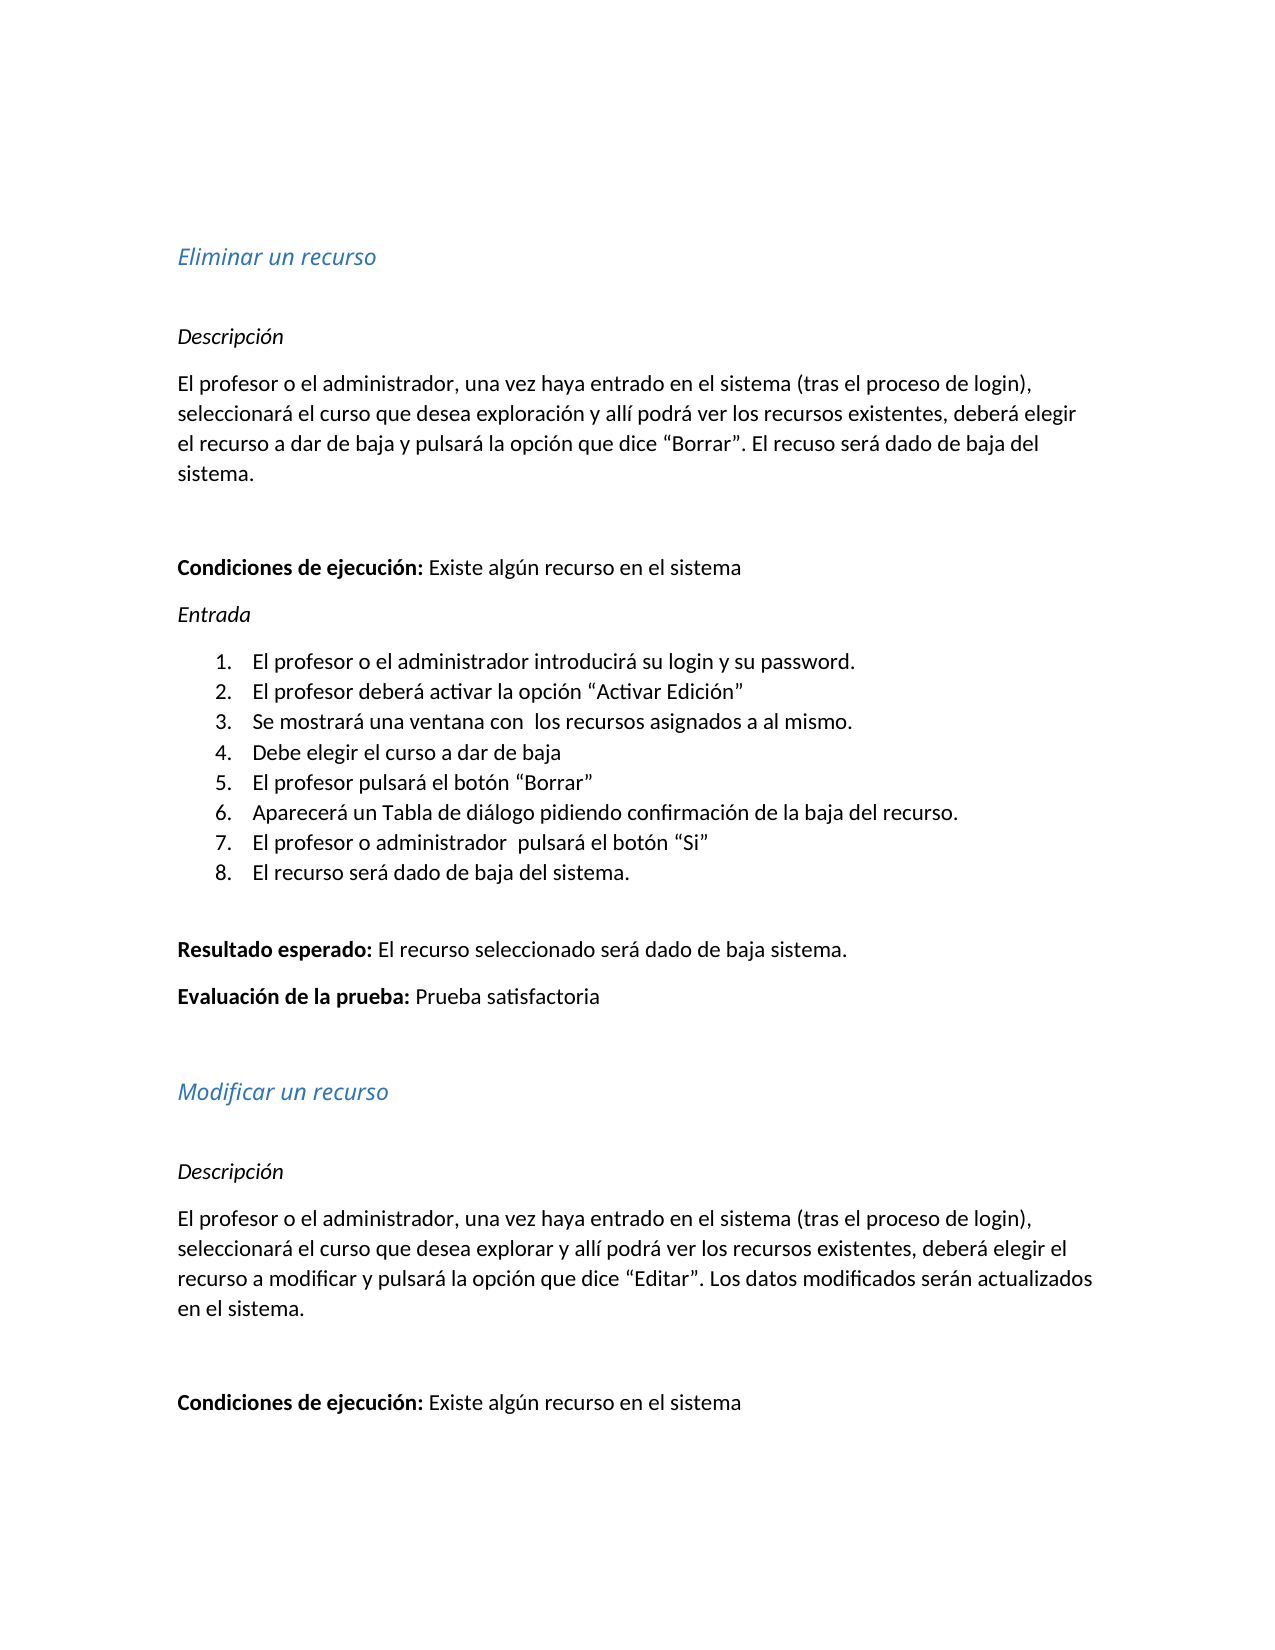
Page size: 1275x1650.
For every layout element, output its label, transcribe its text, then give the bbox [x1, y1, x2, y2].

text Condiciones de ejecución: Existe algún recurso en el sistema [177, 1388, 1098, 1416]
text Evaluación de la prueba: Prueba satisfactoria [177, 982, 1098, 1010]
text El profesor o el administrador, una vez haya entrado en el sistema (tras el proceso de login), seleccionará el curso que desea exploración y allí podrá ver los recursos existentes, deberá elegir el recurso a dar de baja y pulsará la opción que dice “Borrar”. El recuso será dado de baja del sistema. [177, 369, 1098, 487]
list El profesor o administrador pulsará el botón “Si” [215, 828, 1098, 856]
text Descripción [177, 1157, 1098, 1185]
list Se mostrará una ventana con los recursos asignados a al mismo. [215, 707, 1098, 735]
list El profesor o el administrador introducirá su login y su password. [215, 647, 1098, 675]
list Debe elegir el curso a dar de baja [215, 738, 1098, 766]
text Eliminar un recurso [177, 241, 1098, 273]
text Descripción [177, 322, 1098, 350]
list El profesor pulsará el botón “Borrar” [215, 768, 1098, 796]
text Modificar un recurso [177, 1076, 1098, 1107]
text Resultado esperado: El recurso seleccionado será dado de baja sistema. [177, 936, 1098, 963]
list Aparecerá un Tabla de diálogo pidiendo confirmación de la baja del recurso. [215, 798, 1098, 826]
text El profesor o el administrador, una vez haya entrado en el sistema (tras el proceso de login), seleccionará el curso que desea explorar y allí podrá ver los recursos existentes, deberá elegir el recurso a modificar y pulsará la opción que dice “Editar”. Los datos modificados serán actualizados en el sistema. [177, 1204, 1098, 1322]
list El profesor deberá activar la opción “Activar Edición” [215, 677, 1098, 705]
list El recurso será dado de baja del sistema. [215, 858, 1098, 886]
text Condiciones de ejecución: Existe algún recurso en el sistema [177, 553, 1098, 581]
text Entrada [177, 600, 1098, 628]
